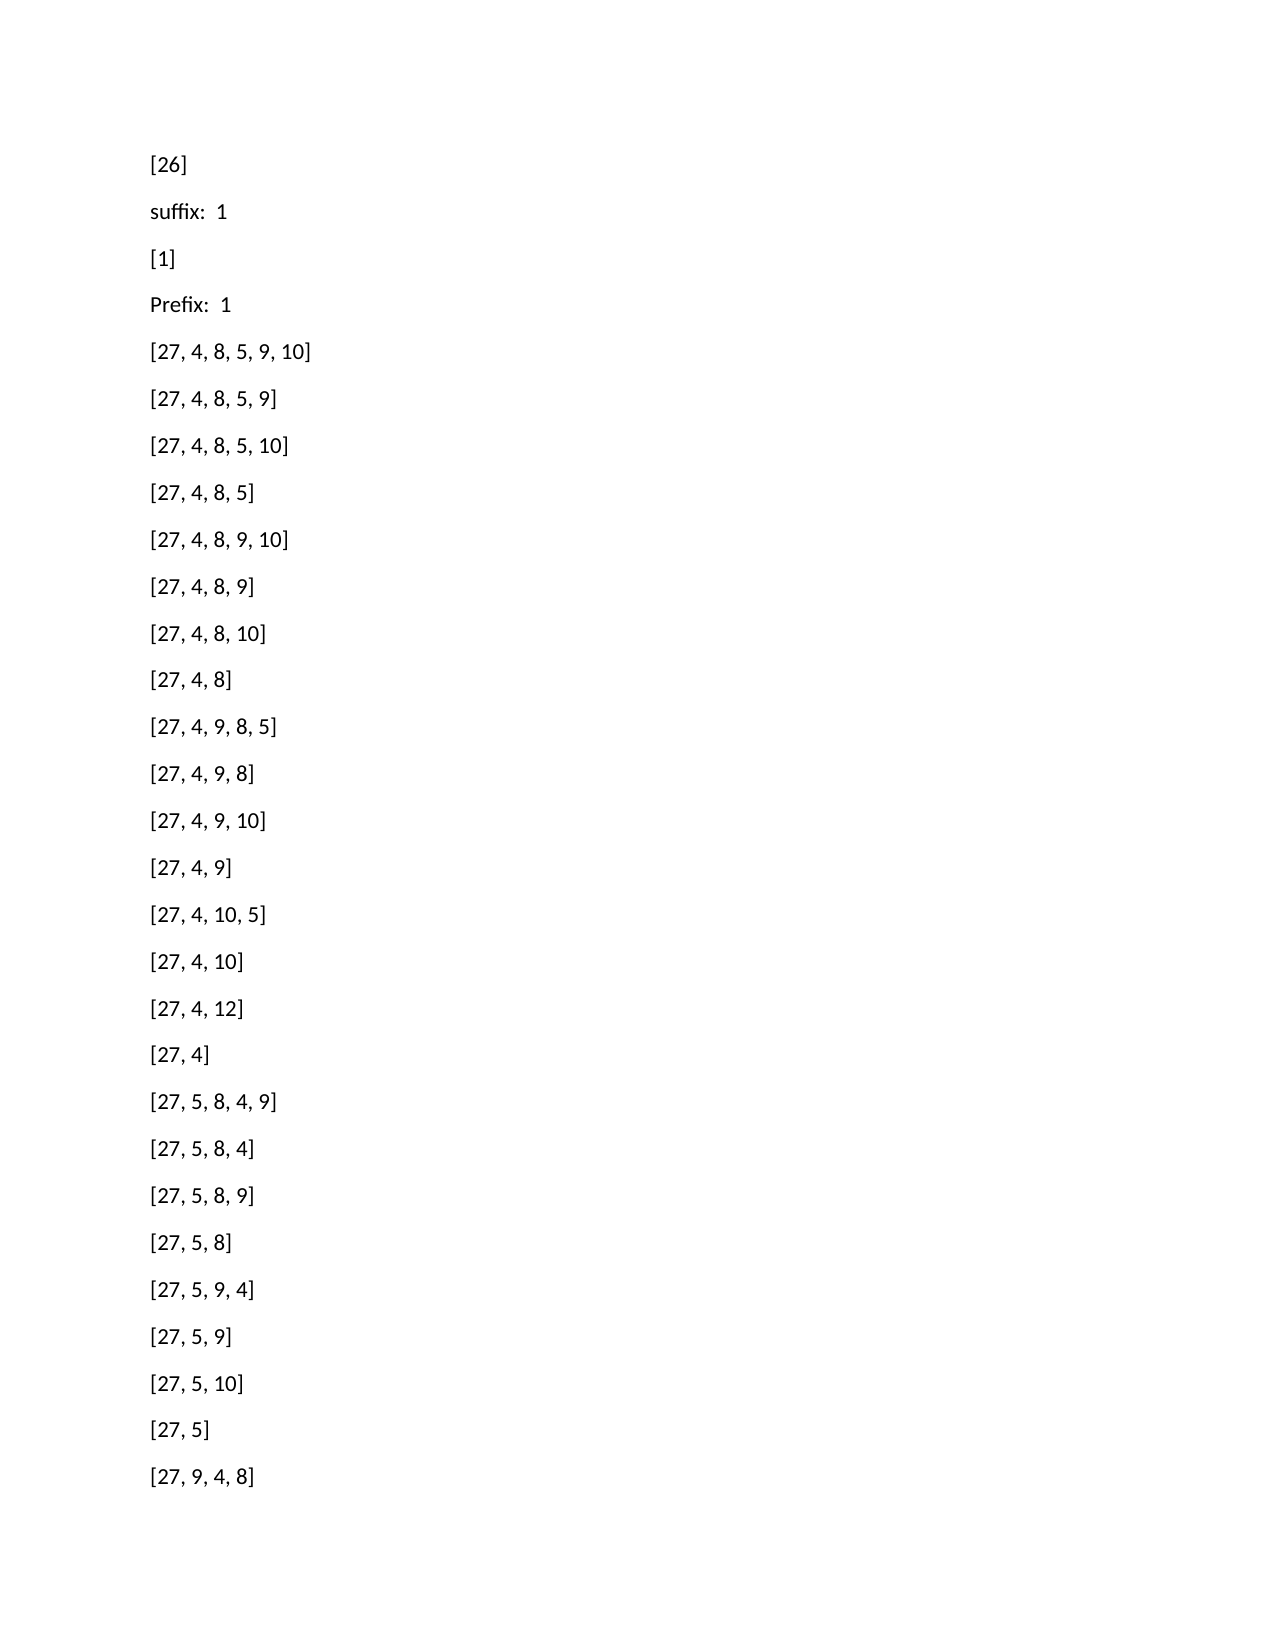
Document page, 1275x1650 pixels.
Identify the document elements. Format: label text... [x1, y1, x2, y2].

text [27, 4, 8, 9] [150, 572, 1125, 600]
text [27, 5, 9, 4] [150, 1275, 1125, 1303]
text Prefix: 1 [150, 291, 1125, 319]
text [27, 4, 8, 10] [150, 619, 1125, 647]
text [27, 4, 8, 5, 9] [150, 384, 1125, 412]
text [27, 4, 8, 5, 10] [150, 431, 1125, 459]
text [27, 4, 8, 9, 10] [150, 525, 1125, 553]
text [27, 5, 8] [150, 1228, 1125, 1256]
text [27, 9, 4, 8] [150, 1462, 1125, 1491]
text [1] [150, 244, 1125, 272]
text [27, 4, 8] [150, 666, 1125, 694]
text [27, 4, 8, 5] [150, 478, 1125, 506]
text [27, 5, 8, 4] [150, 1134, 1125, 1162]
text [27, 5, 8, 9] [150, 1181, 1125, 1209]
text suffix: 1 [150, 197, 1125, 225]
text [27, 5, 9] [150, 1322, 1125, 1350]
text [27, 4, 9, 10] [150, 806, 1125, 834]
text [27, 4, 9, 8, 5] [150, 712, 1125, 741]
text [27, 4, 8, 5, 9, 10] [150, 337, 1125, 366]
text [27, 5] [150, 1416, 1125, 1444]
text [27, 5, 8, 4, 9] [150, 1087, 1125, 1116]
text [27, 4, 12] [150, 994, 1125, 1022]
text [26] [150, 150, 1125, 178]
text [27, 4, 10, 5] [150, 900, 1125, 928]
text [27, 4, 10] [150, 947, 1125, 975]
text [27, 5, 10] [150, 1369, 1125, 1397]
text [27, 4, 9] [150, 853, 1125, 881]
text [27, 4] [150, 1041, 1125, 1069]
text [27, 4, 9, 8] [150, 759, 1125, 787]
